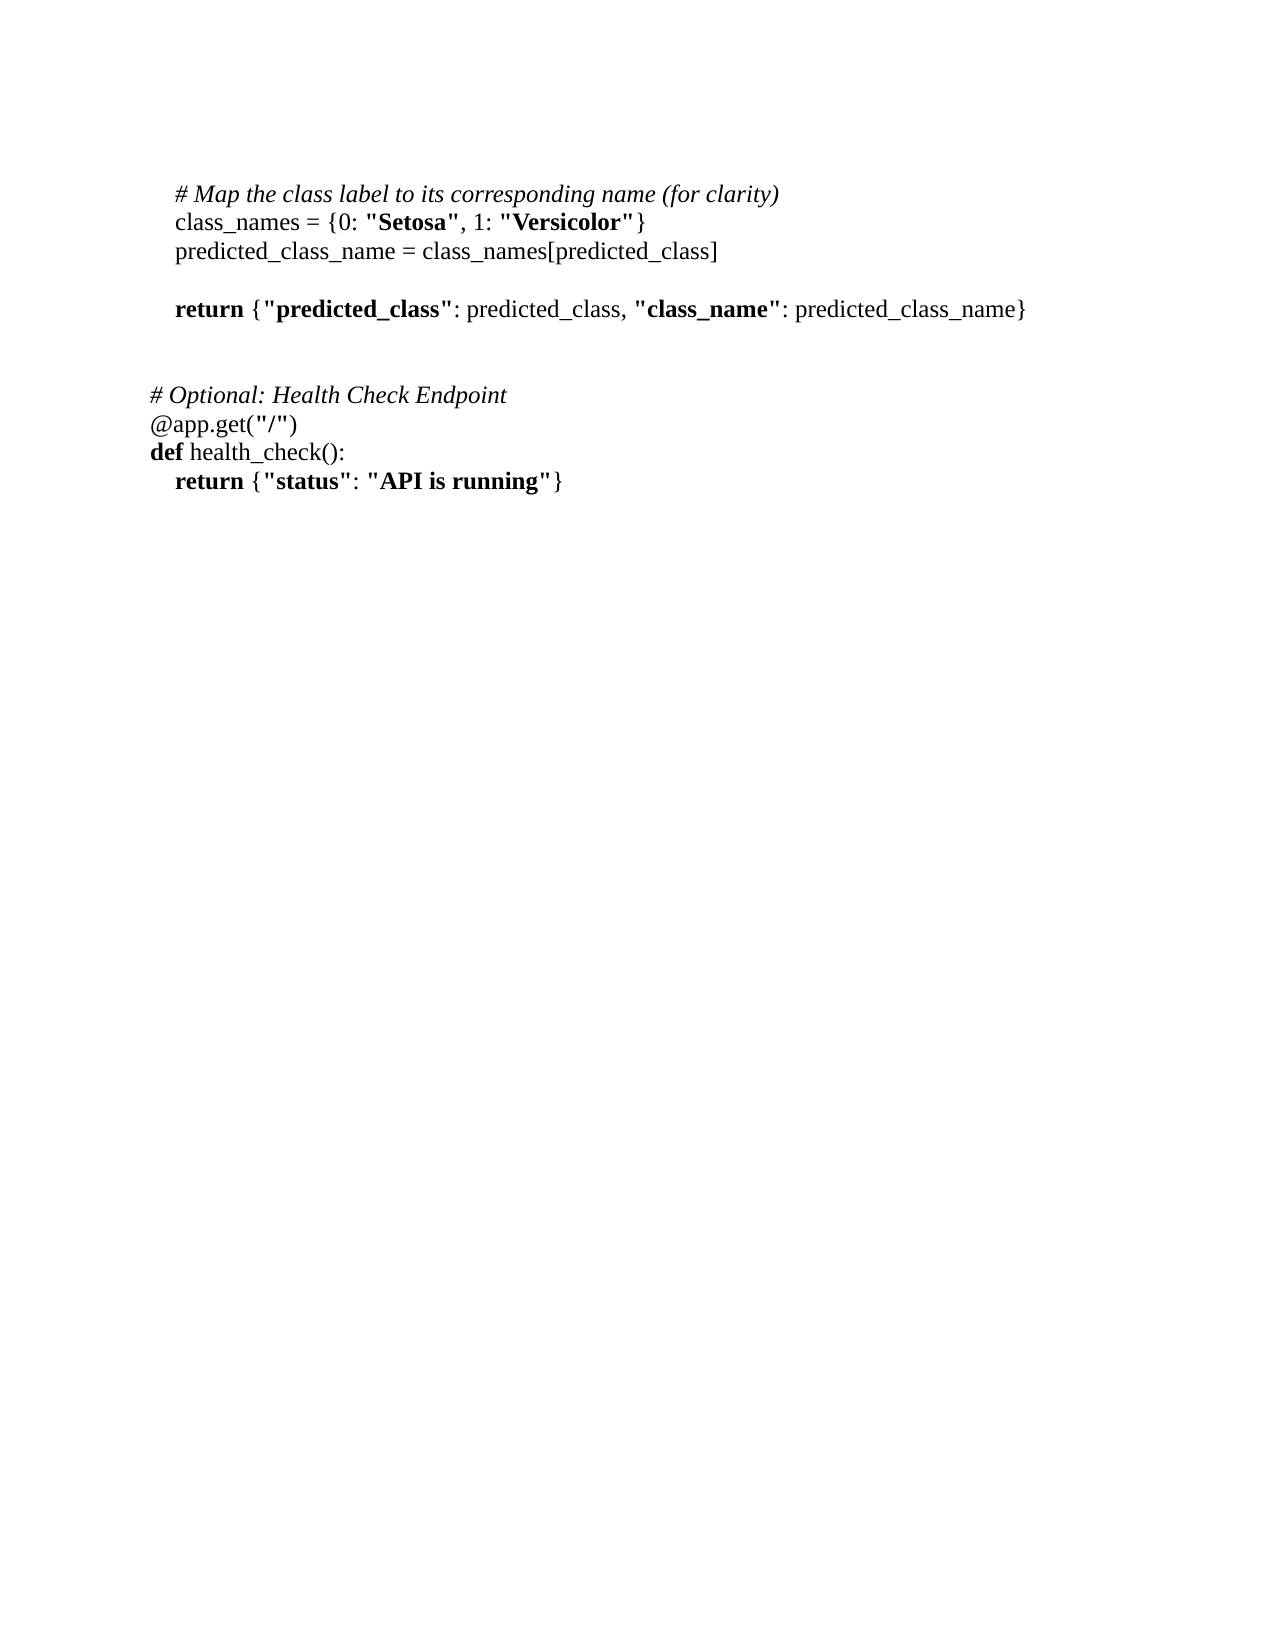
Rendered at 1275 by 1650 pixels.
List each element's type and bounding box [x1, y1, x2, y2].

text [150, 150, 1125, 495]
